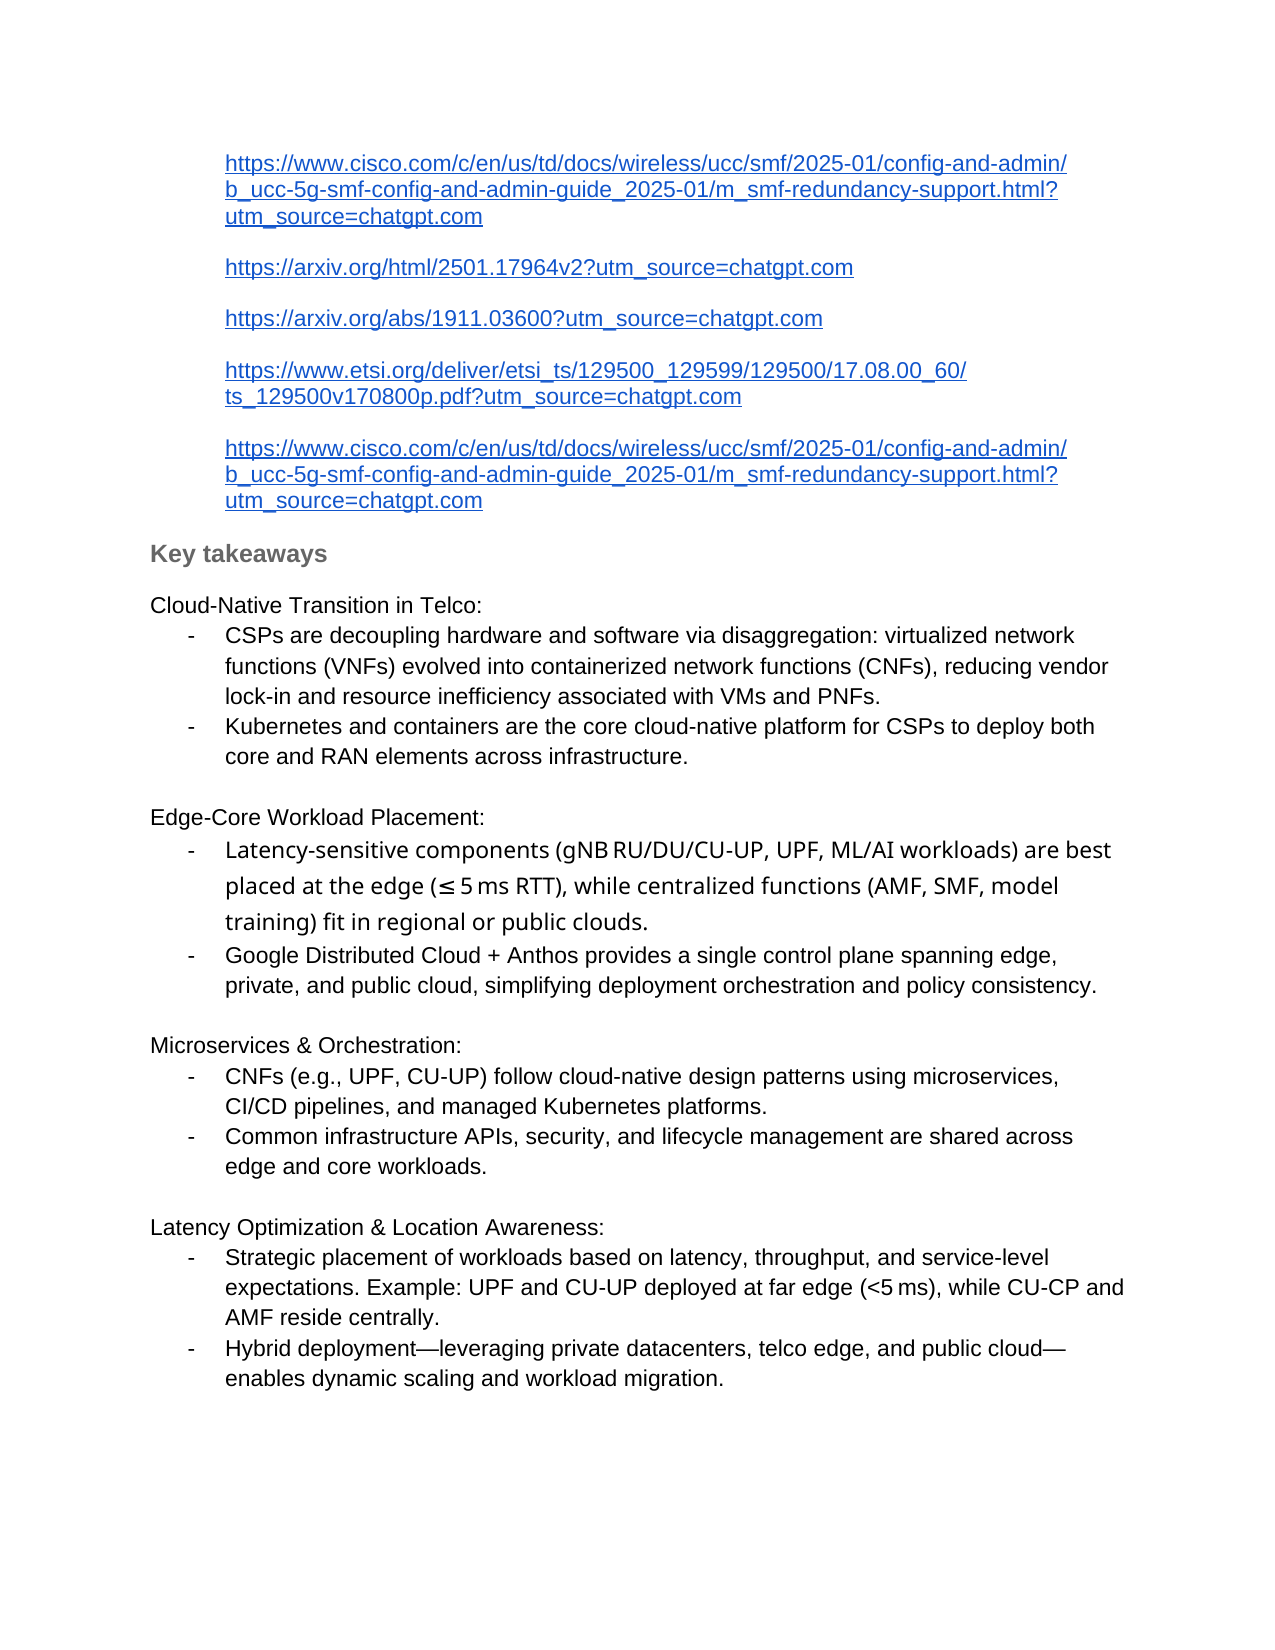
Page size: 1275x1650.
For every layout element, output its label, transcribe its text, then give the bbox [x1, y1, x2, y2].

list Kubernetes and containers are the core cloud-native platform for CSPs to deploy both core and RAN elements across infrastructure. [187, 713, 1125, 770]
text Edge‑Core Workload Placement: [150, 804, 1125, 830]
text https://arxiv.org/abs/1911.03600?utm_source=chatgpt.com [225, 305, 1125, 332]
text https://www.etsi.org/deliver/etsi_ts/129500_129599/129500/17.08.00_60/ts_129500v170800p.pdf?utm_source=chatgpt.com [225, 357, 1125, 409]
text Microservices & Orchestration: [150, 1032, 1125, 1059]
text https://arxiv.org/html/2501.17964v2?utm_source=chatgpt.com [225, 254, 1125, 280]
list Google Distributed Cloud + Anthos provides a single control plane spanning edge, private, and public cloud, simplifying deployment orchestration and policy consistency. [187, 942, 1125, 998]
text Latency Optimization & Location Awareness: [150, 1214, 1125, 1240]
list Latency-sensitive components (gNB RU/DU/CU‑UP, UPF, ML/AI workloads) are best placed at the edge (≤ 5 ms RTT), while centralized functions (AMF, SMF, model training) fit in regional or public clouds. [187, 834, 1125, 937]
list CNFs (e.g., UPF, CU‑UP) follow cloud-native design patterns using microservices, CI/CD pipelines, and managed Kubernetes platforms. [187, 1063, 1125, 1119]
text https://www.cisco.com/c/en/us/td/docs/wireless/ucc/smf/2025-01/config-and-admin/b_ucc-5g-smf-config-and-admin-guide_2025-01/m_smf-redundancy-support.html?utm_source=chatgpt.com [225, 150, 1125, 229]
list CSPs are decoupling hardware and software via disaggregation: virtualized network functions (VNFs) evolved into containerized network functions (CNFs), reducing vendor lock-in and resource inefficiency associated with VMs and PNFs. [187, 622, 1125, 709]
list Strategic placement of workloads based on latency, throughput, and service-level expectations. Example: UPF and CU‑UP deployed at far edge (<5 ms), while CU‑CP and AMF reside centrally. [187, 1244, 1125, 1331]
text https://www.cisco.com/c/en/us/td/docs/wireless/ucc/smf/2025-01/config-and-admin/b_ucc-5g-smf-config-and-admin-guide_2025-01/m_smf-redundancy-support.html?utm_source=chatgpt.com [225, 434, 1125, 513]
list Common infrastructure APIs, security, and lifecycle management are shared across edge and core workloads. [187, 1123, 1125, 1179]
list Hybrid deployment—leveraging private datacenters, telco edge, and public cloud—enables dynamic scaling and workload migration. [187, 1334, 1125, 1391]
text Cloud-Native Transition in Telco: [150, 592, 1125, 619]
subtitle Key takeaways [150, 538, 1125, 567]
